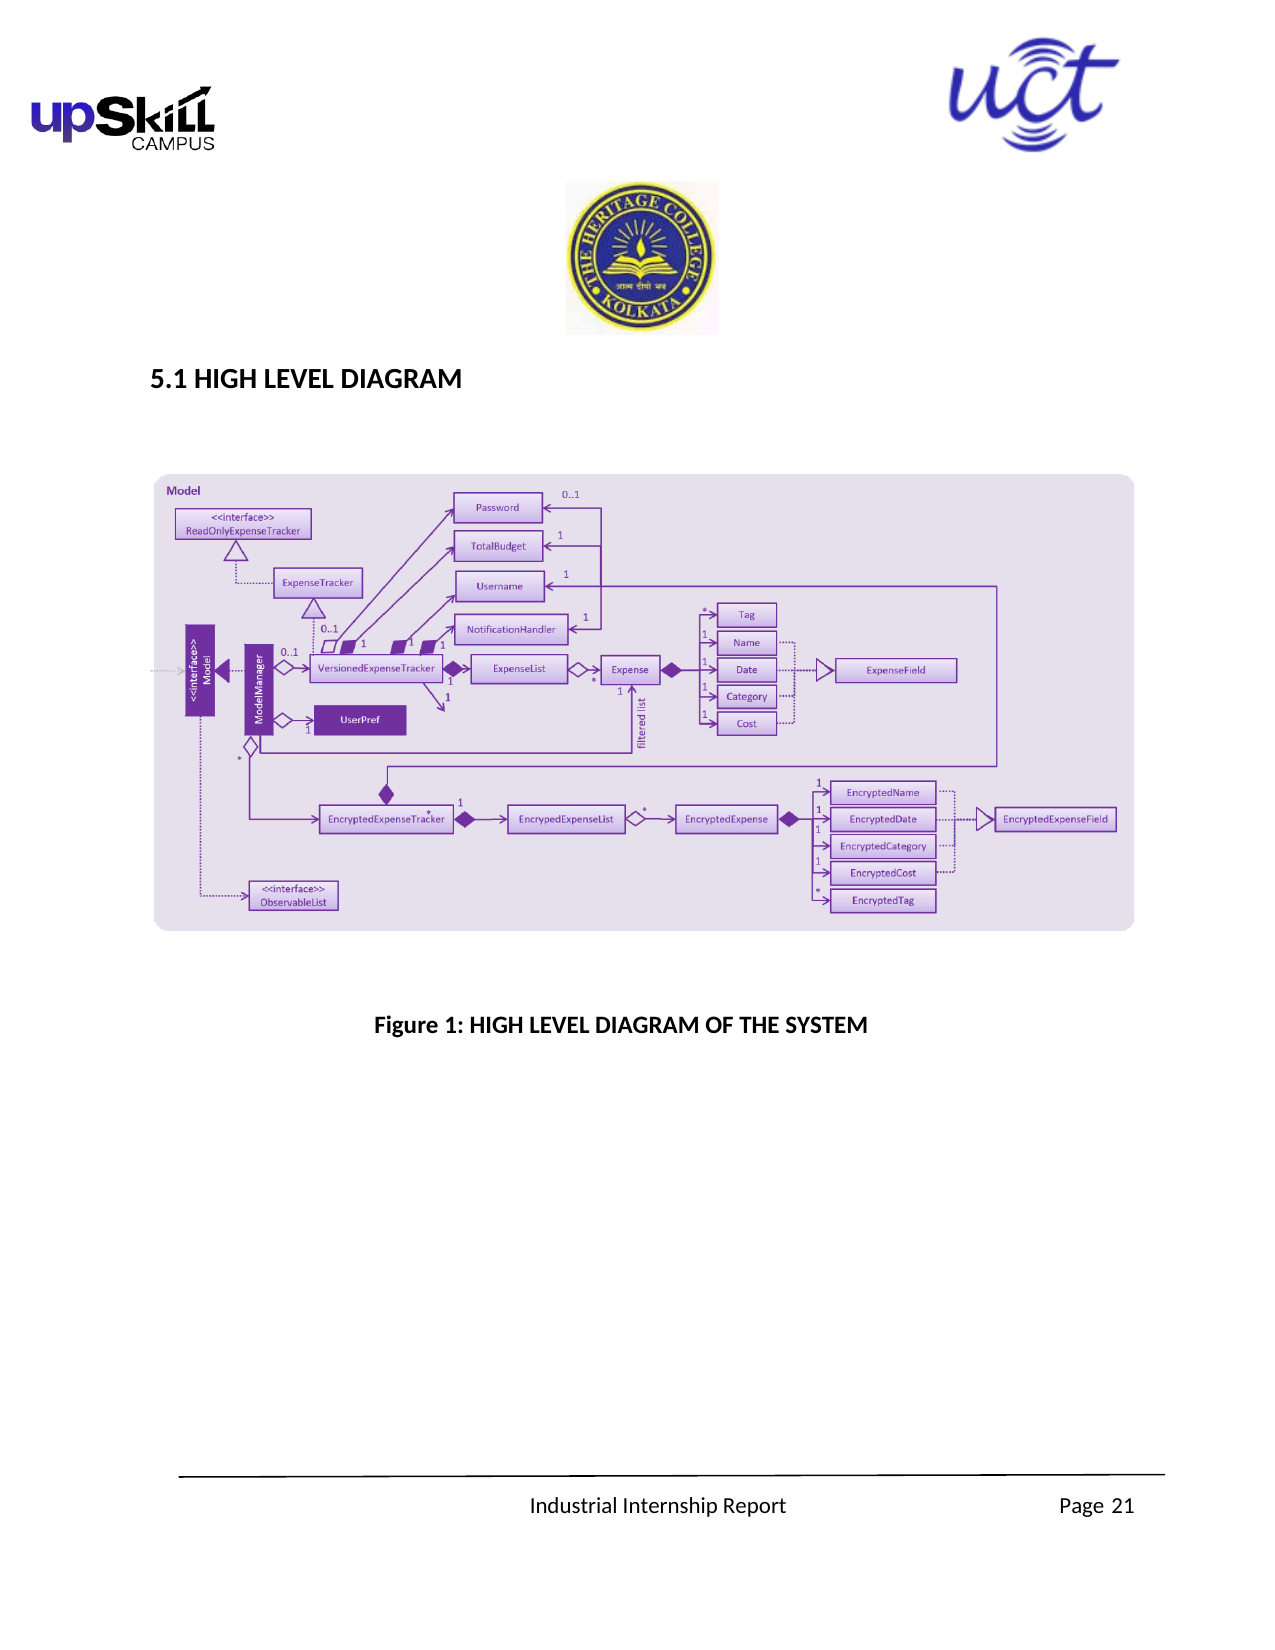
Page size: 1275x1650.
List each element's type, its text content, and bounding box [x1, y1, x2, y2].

picture [0, 73, 246, 154]
text Figure 1: HIGH LEVEL DIAGRAM OF THE SYSTEM [150, 1009, 1134, 1039]
picture [946, 28, 1125, 154]
picture [150, 474, 1135, 931]
picture [565, 181, 719, 335]
text 5.1 HIGH LEVEL DIAGRAM [150, 360, 1134, 395]
